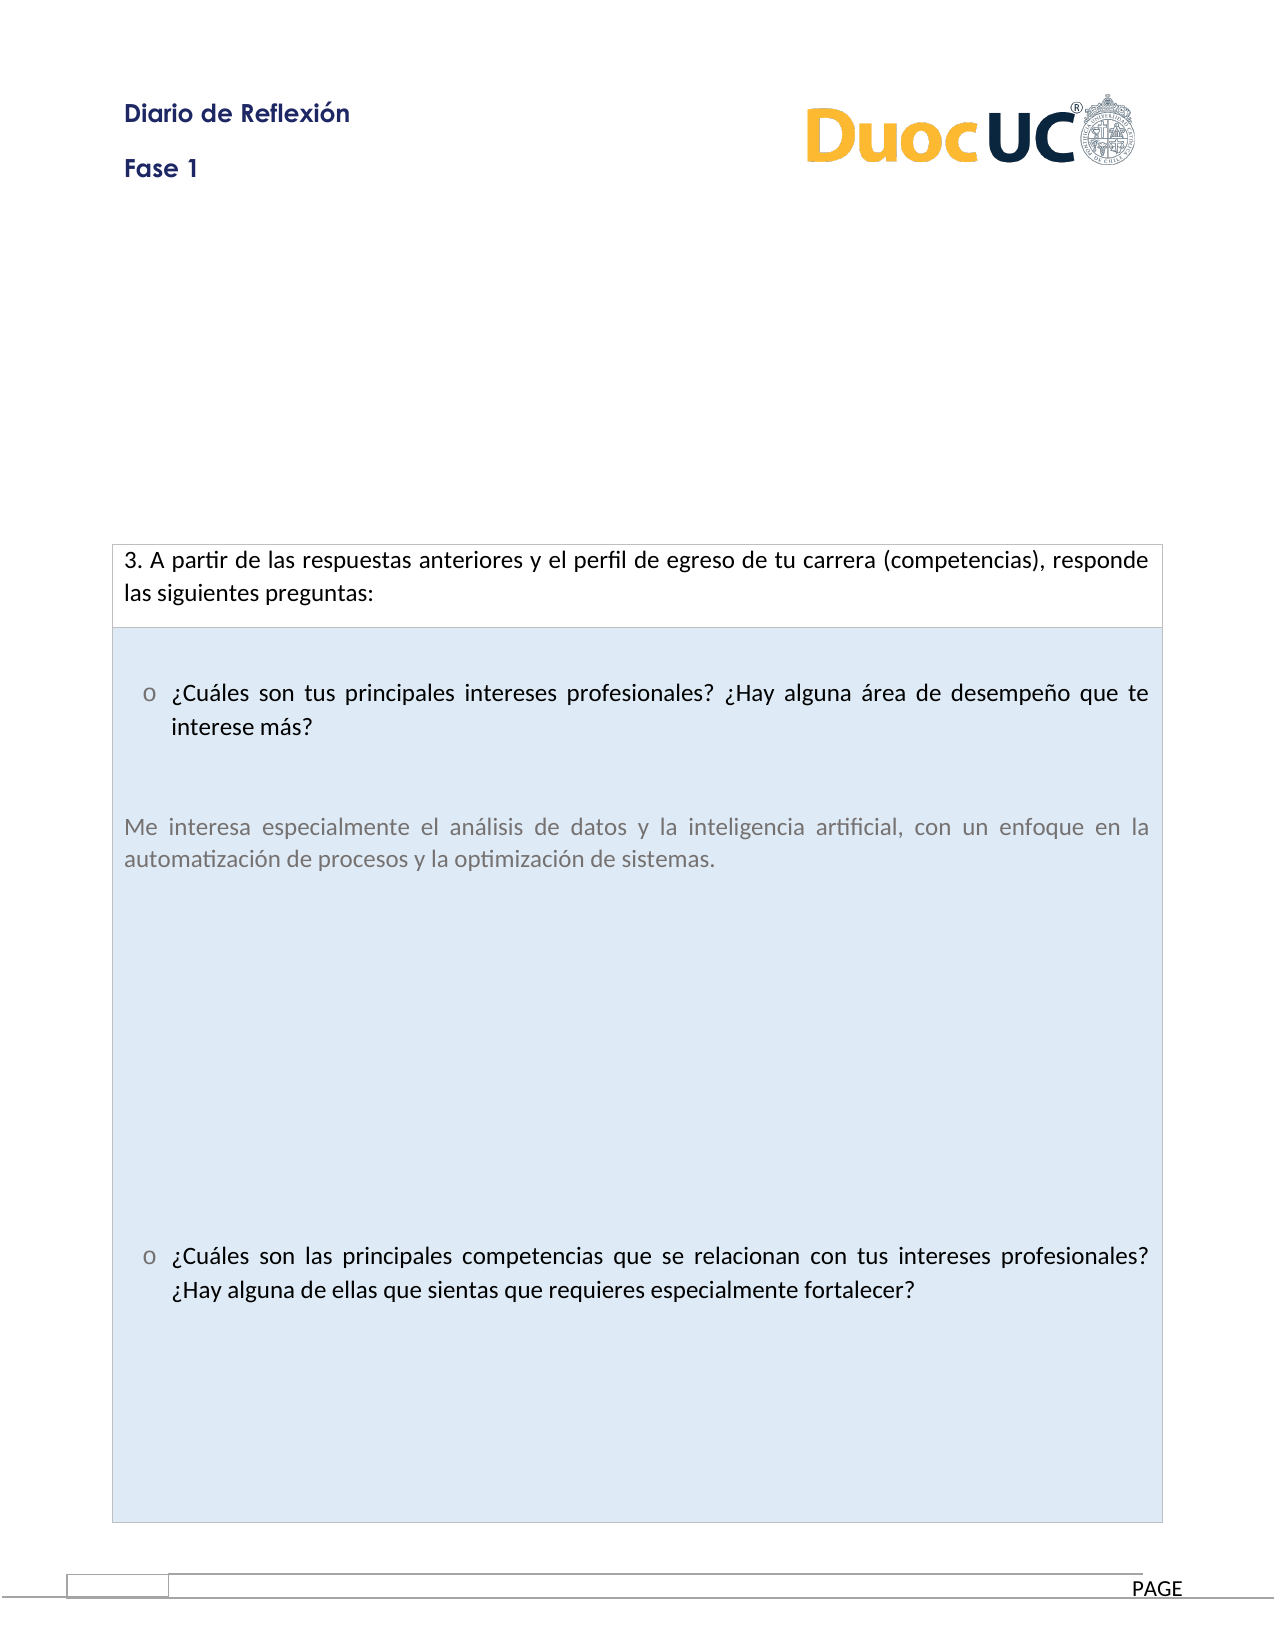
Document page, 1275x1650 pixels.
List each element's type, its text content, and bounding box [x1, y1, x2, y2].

table_header 3. A partir de las respuestas anteriores y el perfil de egreso de tu carrera (competencias), responde las siguientes preguntas: [113, 545, 1162, 627]
picture [807, 94, 1135, 165]
